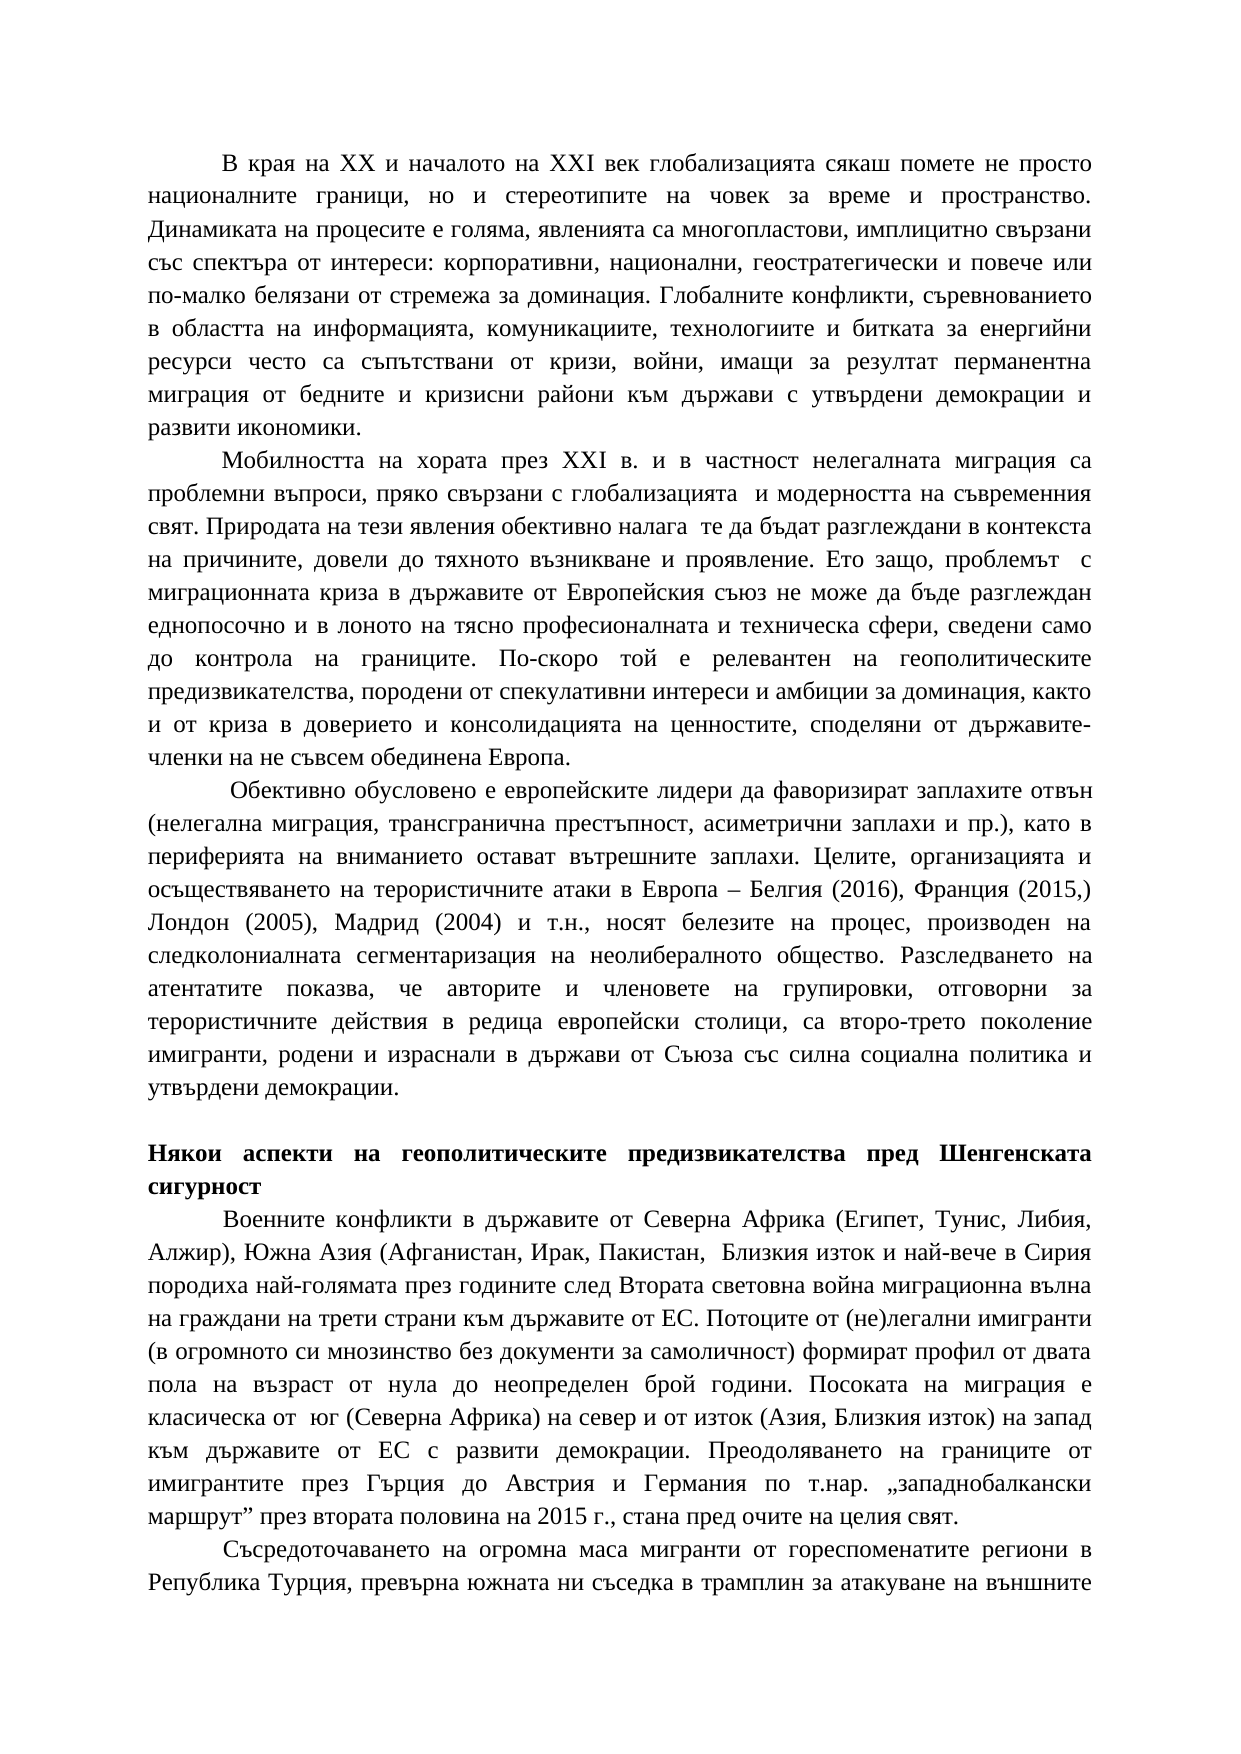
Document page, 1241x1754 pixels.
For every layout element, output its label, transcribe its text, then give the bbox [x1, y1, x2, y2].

text Обективно обусловено е европейските лидери да фаворизират заплахите отвън (нелегална миграция, трансгранична престъпност, асиметрични заплахи и пр.), като в периферията на вниманието остават вътрешните заплахи. Целите, организацията и осъществяването на терористичните атаки в Европа – Белгия (2016), Франция (2015,) Лондон (2005), Мадрид (2004) и т.н., носят белезите на процес, производен на следколониалната сегментаризация на неолибералното общество. Разследването на атентатите показва, че авторите и членовете на групировки, отговорни за терористичните действия в редица европейски столици, са второ-трето поколение имигранти, родени и израснали в държави от Съюза със силна социална политика и утвърдени демокрации. [148, 775, 1093, 1101]
text Мобилността на хората през ХХI в. и в частност нелегалната миграция са проблемни въпроси, пряко свързани с глобализацията и модерността на съвременния свят. Природата на тези явления обективно налага те да бъдат разглеждани в контекста на причините, довели до тяхното възникване и проявление. Ето защо, проблемът с миграционната криза в държавите от Европейския съюз не може да бъде разглеждан еднопосочно и в лоното на тясно професионалната и техническа сфери, сведени само до контрола на границите. По-скоро той е релевантен на геополитическите предизвикателства, породени от спекулативни интереси и амбиции за доминация, както и от криза в доверието и консолидацията на ценностите, споделяни от държавите-членки на не съвсем обединена Европа. [148, 445, 1093, 771]
text Някои аспекти на геополитическите предизвикателства пред Шенгенската сигурност [148, 1138, 1093, 1200]
text Военните конфликти в държавите от Северна Африка (Египет, Тунис, Либия, Алжир), Южна Азия (Афганистан, Ирак, Пакистан, Близкия изток и най-вече в Сирия породиха най-голямата през годините след Втората световна война миграционна вълна на граждани на трети страни към държавите от ЕС. Потоците от (не)легални имигранти (в огромното си мнозинство без документи за самоличност) формират профил от двата пола на възраст от нула до неопределен брой години. Посоката на миграция е класическа от юг (Северна Африка) на север и от изток (Азия, Близкия изток) на запад към държавите от ЕС с развити демокрации. Преодоляването на границите от имигрантите през Гърция до Австрия и Германия по т.нар. „западнобалкански маршрут” през втората половина на 2015 г., стана пред очите на целия свят. [148, 1204, 1093, 1530]
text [148, 1534, 1093, 1596]
text В края на ХХ и началото на ХХI век глобализацията сякаш помете не просто националните граници, но и стереотипите на човек за време и пространство. Динамиката на процесите е голяма, явленията са многопластови, имплицитно свързани със спектъра от интереси: корпоративни, национални, геостратегически и повече или по-малко белязани от стремежа за доминация. Глобалните конфликти, съревнованието в областта на информацията, комуникациите, технологиите и битката за енергийни ресурси често са съпътствани от кризи, войни, имащи за резултат перманентна миграция от бедните и кризисни райони към държави с утвърдени демокрации и развити икономики. [148, 148, 1093, 441]
